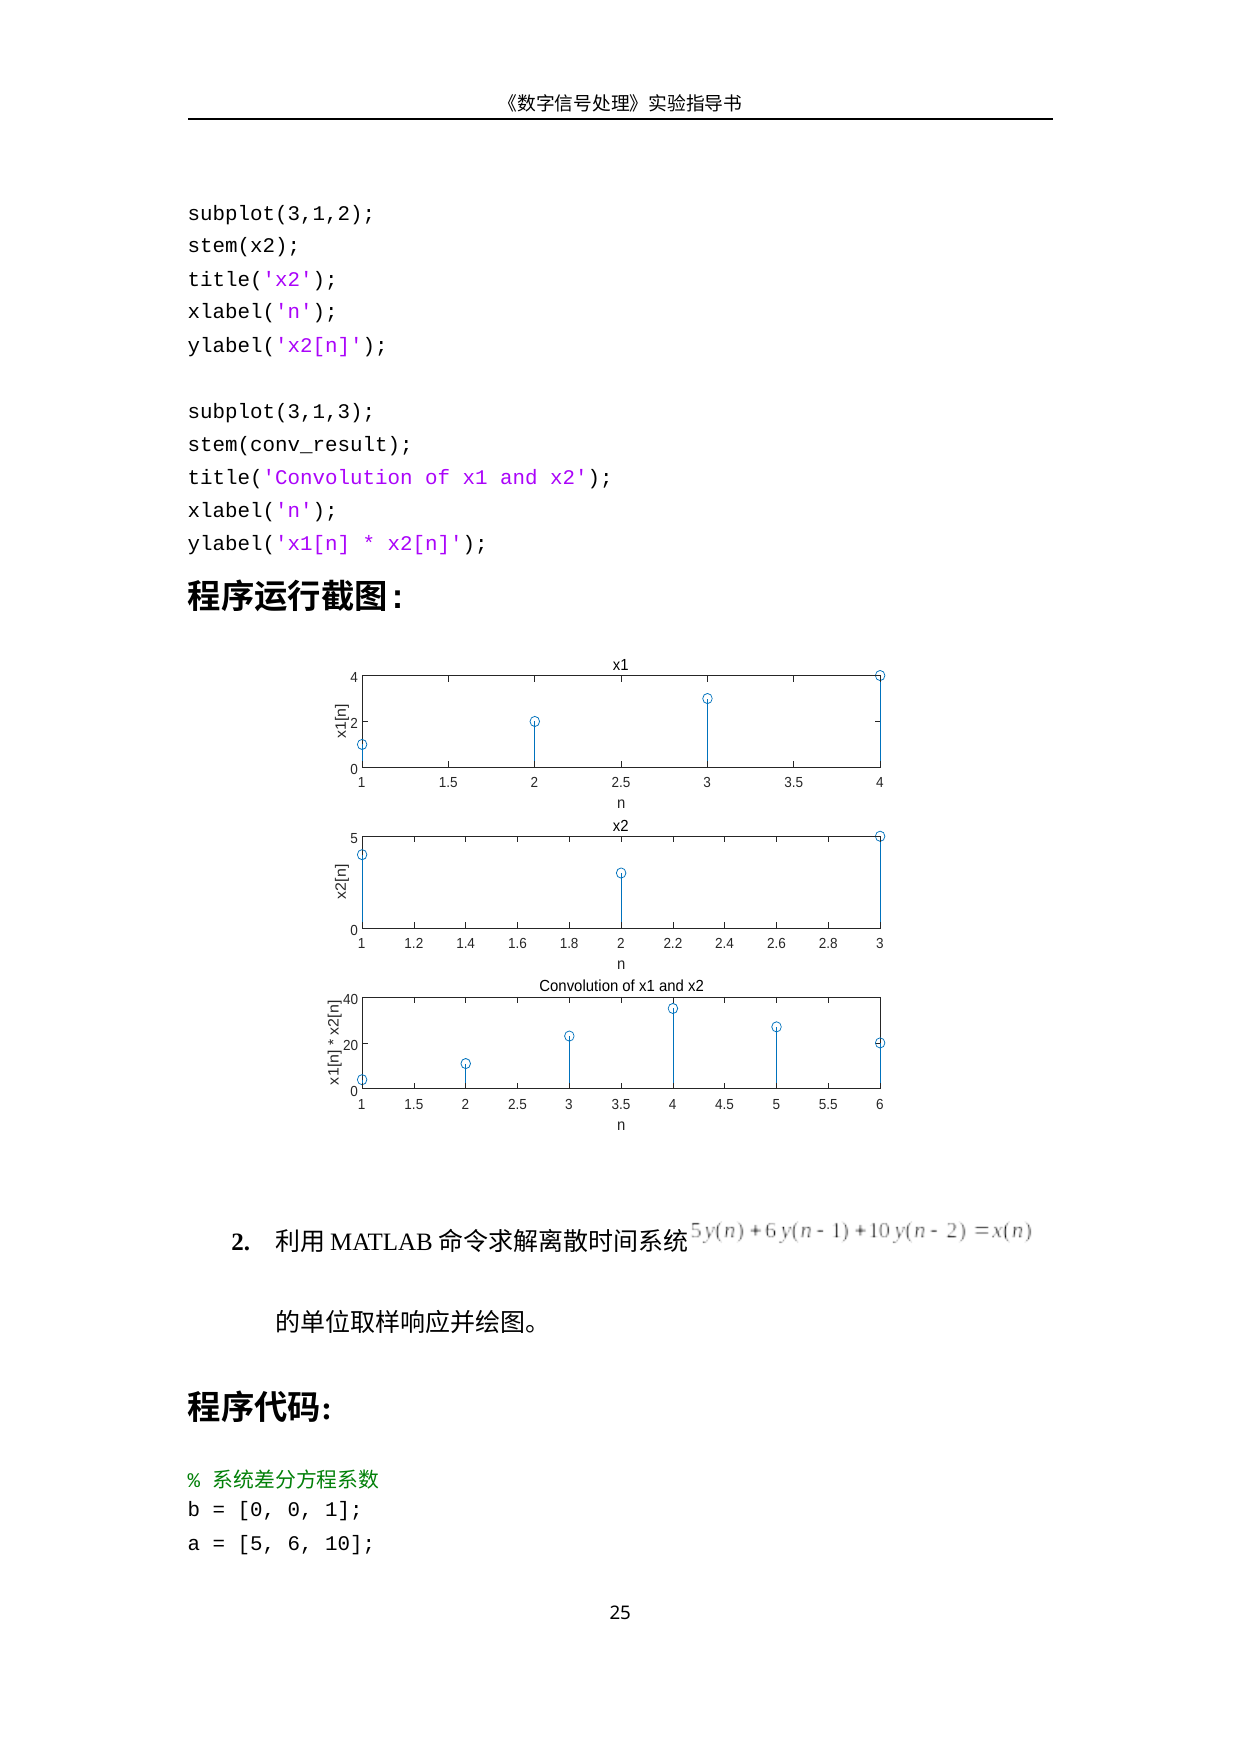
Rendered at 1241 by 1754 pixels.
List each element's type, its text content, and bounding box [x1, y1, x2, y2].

text stem(conv_result); [187, 429, 1053, 462]
text ylabel('x1[n] * x2[n]'); [187, 528, 1053, 561]
text title('Convolution of x1 and x2'); [187, 462, 1053, 495]
text % 系统差分方程系数 [187, 1462, 1053, 1495]
text xlabel('n'); [187, 297, 1053, 330]
text stem(x2); [187, 231, 1053, 264]
list 利用MATLAB命令求解离散时间系统 [231, 1203, 1053, 1269]
text 程序代码: [187, 1372, 1053, 1438]
text title('x2'); [187, 264, 1053, 297]
text xlabel('n'); [187, 495, 1053, 528]
text b = [0, 0, 1]; [187, 1495, 1053, 1528]
text subplot(3,1,2); [187, 198, 1053, 231]
text 程序运行截图: [187, 561, 1053, 627]
text a = [5, 6, 10]; [187, 1528, 1053, 1561]
text ylabel('x2[n]'); [187, 330, 1053, 363]
text 的单位取样响应并绘图。 [275, 1287, 1053, 1353]
text subplot(3,1,3); [187, 396, 1053, 429]
